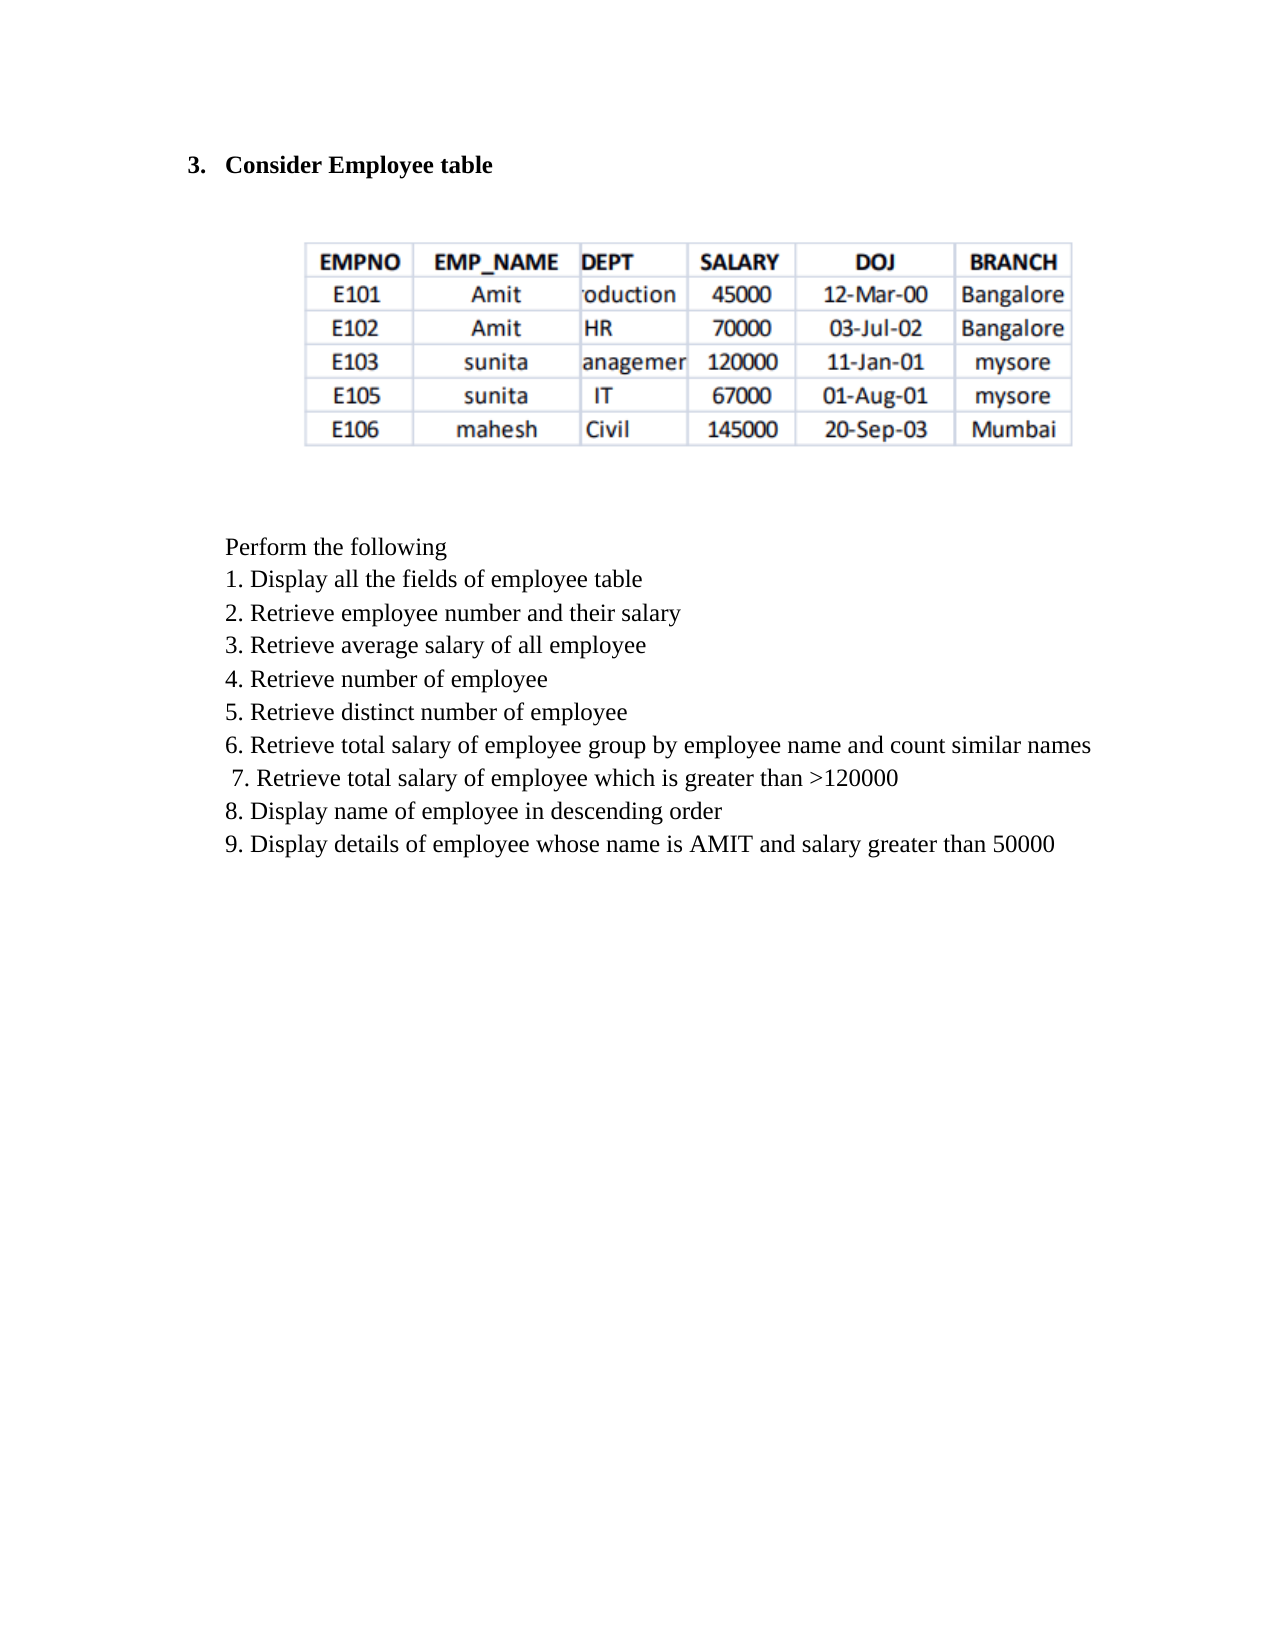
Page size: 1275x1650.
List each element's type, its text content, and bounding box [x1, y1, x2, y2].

list 5. Retrieve distinct number of employee [225, 697, 1125, 725]
list 6. Retrieve total salary of employee group by employee name and count similar names [225, 730, 1125, 758]
list 9. Display details of employee whose name is AMIT and salary greater than 50000 [225, 829, 1125, 857]
list Consider Employee table [187, 150, 1125, 179]
list 2. Retrieve employee number and their salary [225, 598, 1125, 626]
list 8. Display name of employee in descending order [225, 796, 1125, 824]
list 3. Retrieve average salary of all employee [225, 631, 1125, 659]
list 7. Retrieve total salary of employee which is greater than >120000 [225, 763, 1125, 791]
picture [225, 216, 1200, 462]
list Perform the following [225, 532, 1125, 560]
list 1. Display all the fields of employee table [225, 564, 1125, 593]
list 4. Retrieve number of employee [225, 664, 1125, 692]
